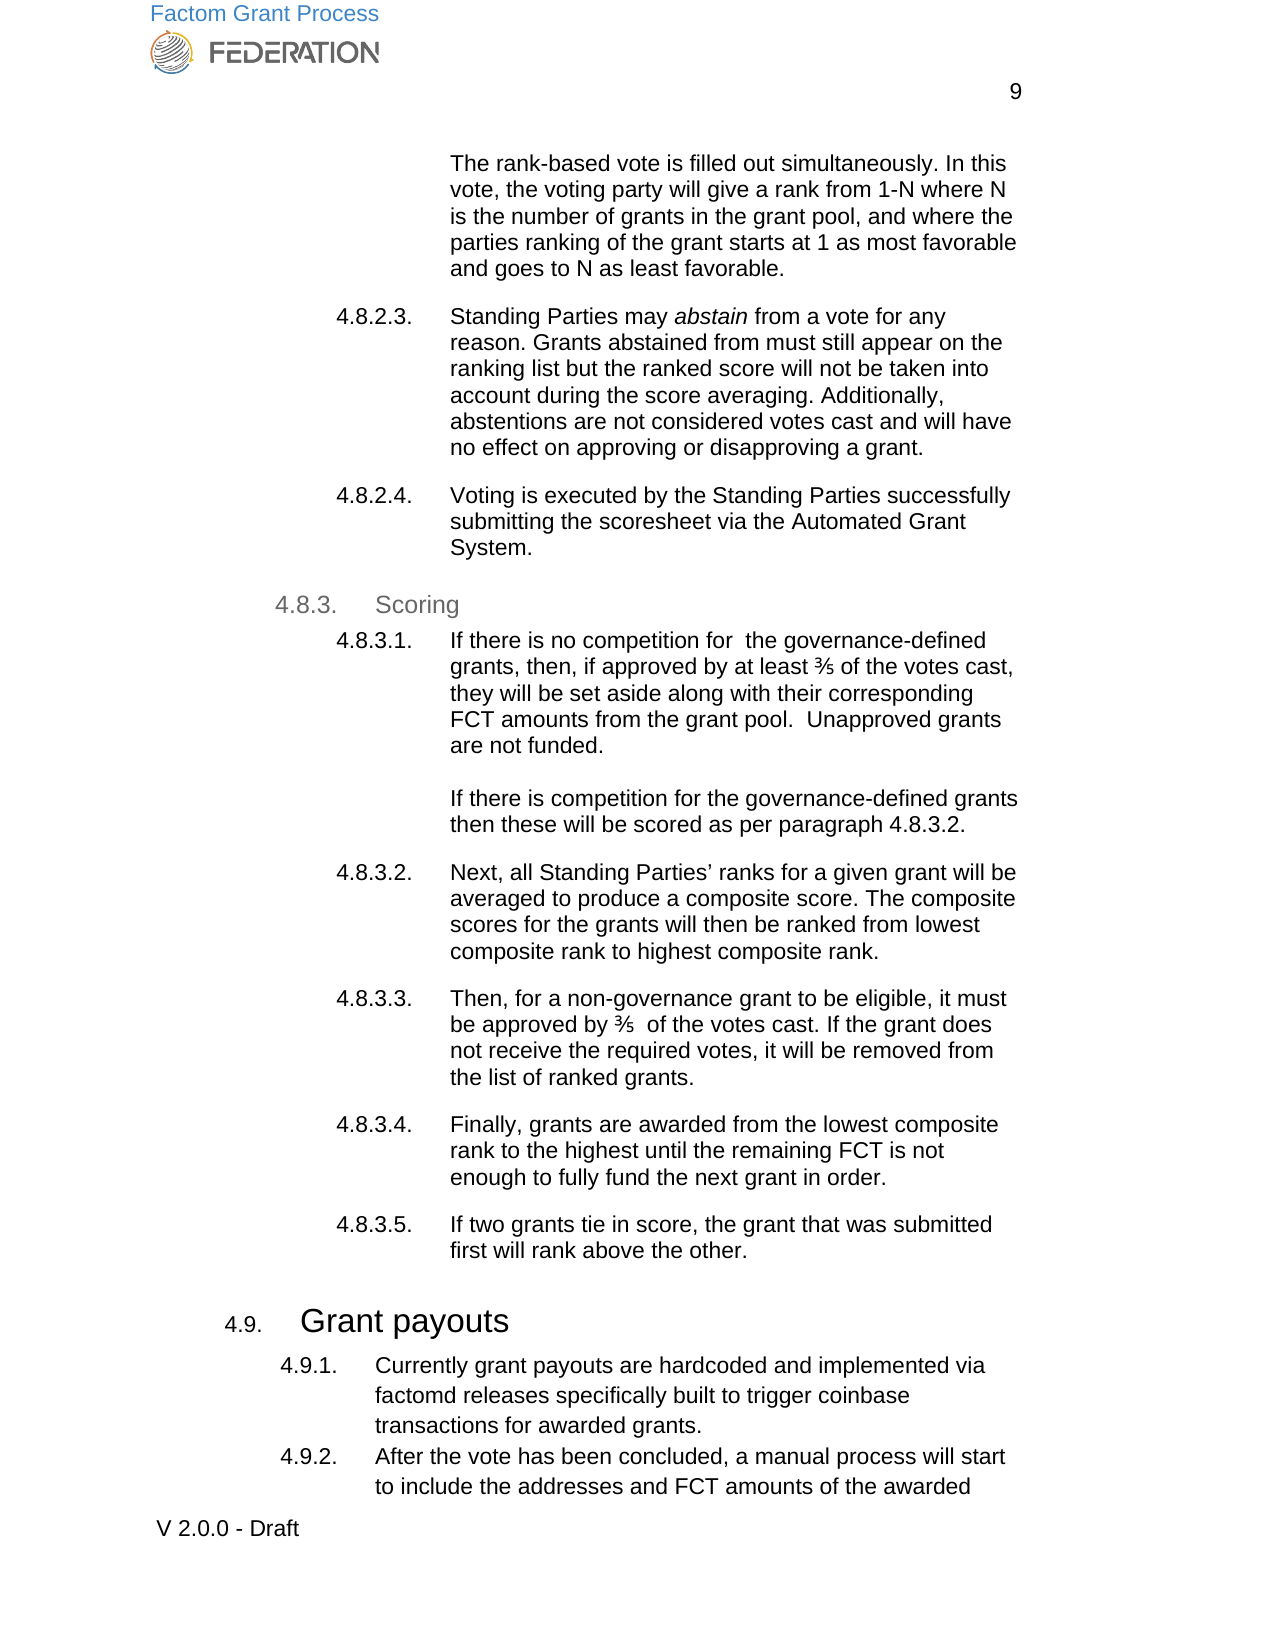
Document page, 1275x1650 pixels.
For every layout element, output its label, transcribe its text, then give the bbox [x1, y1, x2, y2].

list Finally, grants are awarded from the lowest composite rank to the highest until the remaining FCT is not enough to fully fund the next grant in order. [412, 1111, 1022, 1190]
list Voting is executed by the Standing Parties successfully submitting the scoresheet via the Automated Grant System. [412, 482, 1022, 561]
subtitle Grant payouts [262, 1301, 1022, 1339]
list Standing Parties may abstain from a vote for any reason. Grants abstained from must still appear on the ranking list but the ranked score will not be taken into account during the score averaging. Additionally, abstentions are not considered votes cast and will have no effect on approving or disapproving a grant. [412, 303, 1022, 461]
list If there is no competition for the governance-defined grants, then, if approved by at least ⅗ of the votes cast, they will be set aside along with their corresponding FCT amounts from the grant pool. Unapproved grants are not funded. If there is competition for the governance-defined grants then these will be scored as per paragraph 4.8.3.2. [412, 627, 1022, 838]
list Next, all Standing Parties’ ranks for a given grant will be averaged to produce a composite score. The composite scores for the grants will then be ranked from lowest composite rank to highest composite rank. [412, 858, 1022, 964]
list Currently grant payouts are hardcoded and implemented via factomd releases specifically built to trigger coinbase transactions for awarded grants. [337, 1352, 1022, 1439]
text The rank-based vote is filled out simultaneously. In this vote, the voting party will give a rank from 1-N where N is the number of grants in the grant pool, and where the parties ranking of the grant starts at 1 as most favorable and goes to N as least favorable. [450, 150, 1022, 282]
list Then, for a non-governance grant to be eligible, it must be approved by ⅗ of the votes cast. If the grant does not receive the required votes, it will be removed from the list of ranked grants. [412, 985, 1022, 1090]
subtitle Scoring [337, 590, 1022, 618]
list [337, 1443, 1022, 1499]
list If two grants tie in score, the grant that was submitted first will rank above the other. [412, 1211, 1022, 1264]
picture [150, 30, 379, 74]
